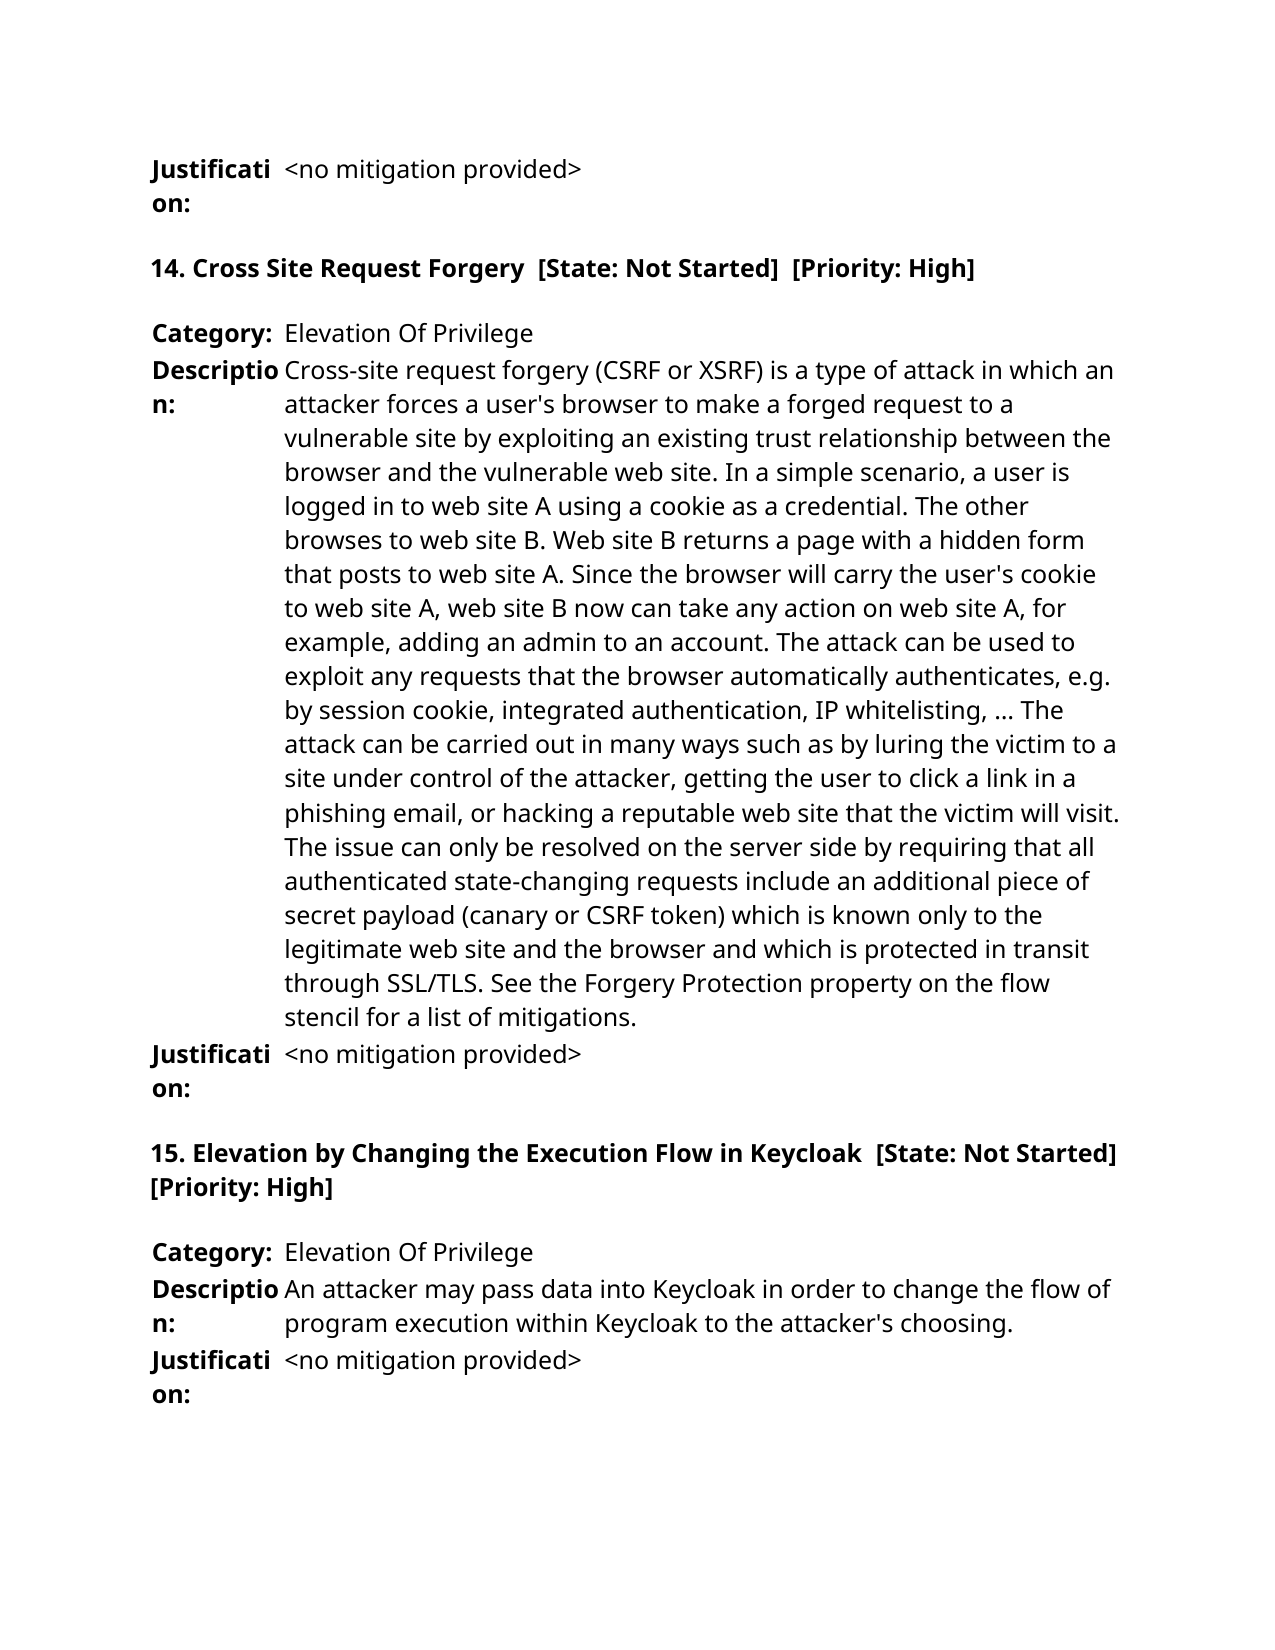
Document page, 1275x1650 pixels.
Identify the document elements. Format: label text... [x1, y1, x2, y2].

text 14. Cross Site Request Forgery [State: Not Started] [Priority: High] [150, 250, 1125, 284]
table_cell <no mitigation provided> [283, 1341, 1125, 1413]
table_cell Description: [150, 351, 283, 1035]
table_cell Justification: [150, 150, 283, 221]
table_cell <no mitigation provided> [283, 150, 1125, 221]
table_header Category: [150, 314, 283, 351]
table_header Elevation Of Privilege [283, 314, 1125, 351]
table_cell <no mitigation provided> [283, 1035, 1125, 1106]
table_cell Cross-site request forgery (CSRF or XSRF) is a type of attack in which an attacker forces a user's browser to make a forged request to a vulnerable site by exploiting an existing trust relationship between the browser and the vulnerable web site. In a simple scenario, a user is logged in to web site A using a cookie as a credential. The other browses to web site B. Web site B returns a page with a hidden form that posts to web site A. Since the browser will carry the user's cookie to web site A, web site B now can take any action on web site A, for example, adding an admin to an account. The attack can be used to exploit any requests that the browser automatically authenticates, e.g. by session cookie, integrated authentication, IP whitelisting, … The attack can be carried out in many ways such as by luring the victim to a site under control of the attacker, getting the user to click a link in a phishing email, or hacking a reputable web site that the victim will visit. The issue can only be resolved on the server side by requiring that all authenticated state-changing requests include an additional piece of secret payload (canary or CSRF token) which is known only to the legitimate web site and the browser and which is protected in transit through SSL/TLS. See the Forgery Protection property on the flow stencil for a list of mitigations. [283, 351, 1125, 1035]
table_header Category: [150, 1233, 283, 1270]
table_cell Justification: [150, 1035, 283, 1106]
table_header Elevation Of Privilege [283, 1233, 1125, 1270]
table_cell Justification: [150, 1341, 283, 1413]
table_cell Description: [150, 1270, 283, 1341]
table_cell An attacker may pass data into Keycloak in order to change the flow of program execution within Keycloak to the attacker's choosing. [283, 1270, 1125, 1341]
text 15. Elevation by Changing the Execution Flow in Keycloak [State: Not Started] [Priority: High] [150, 1136, 1125, 1204]
